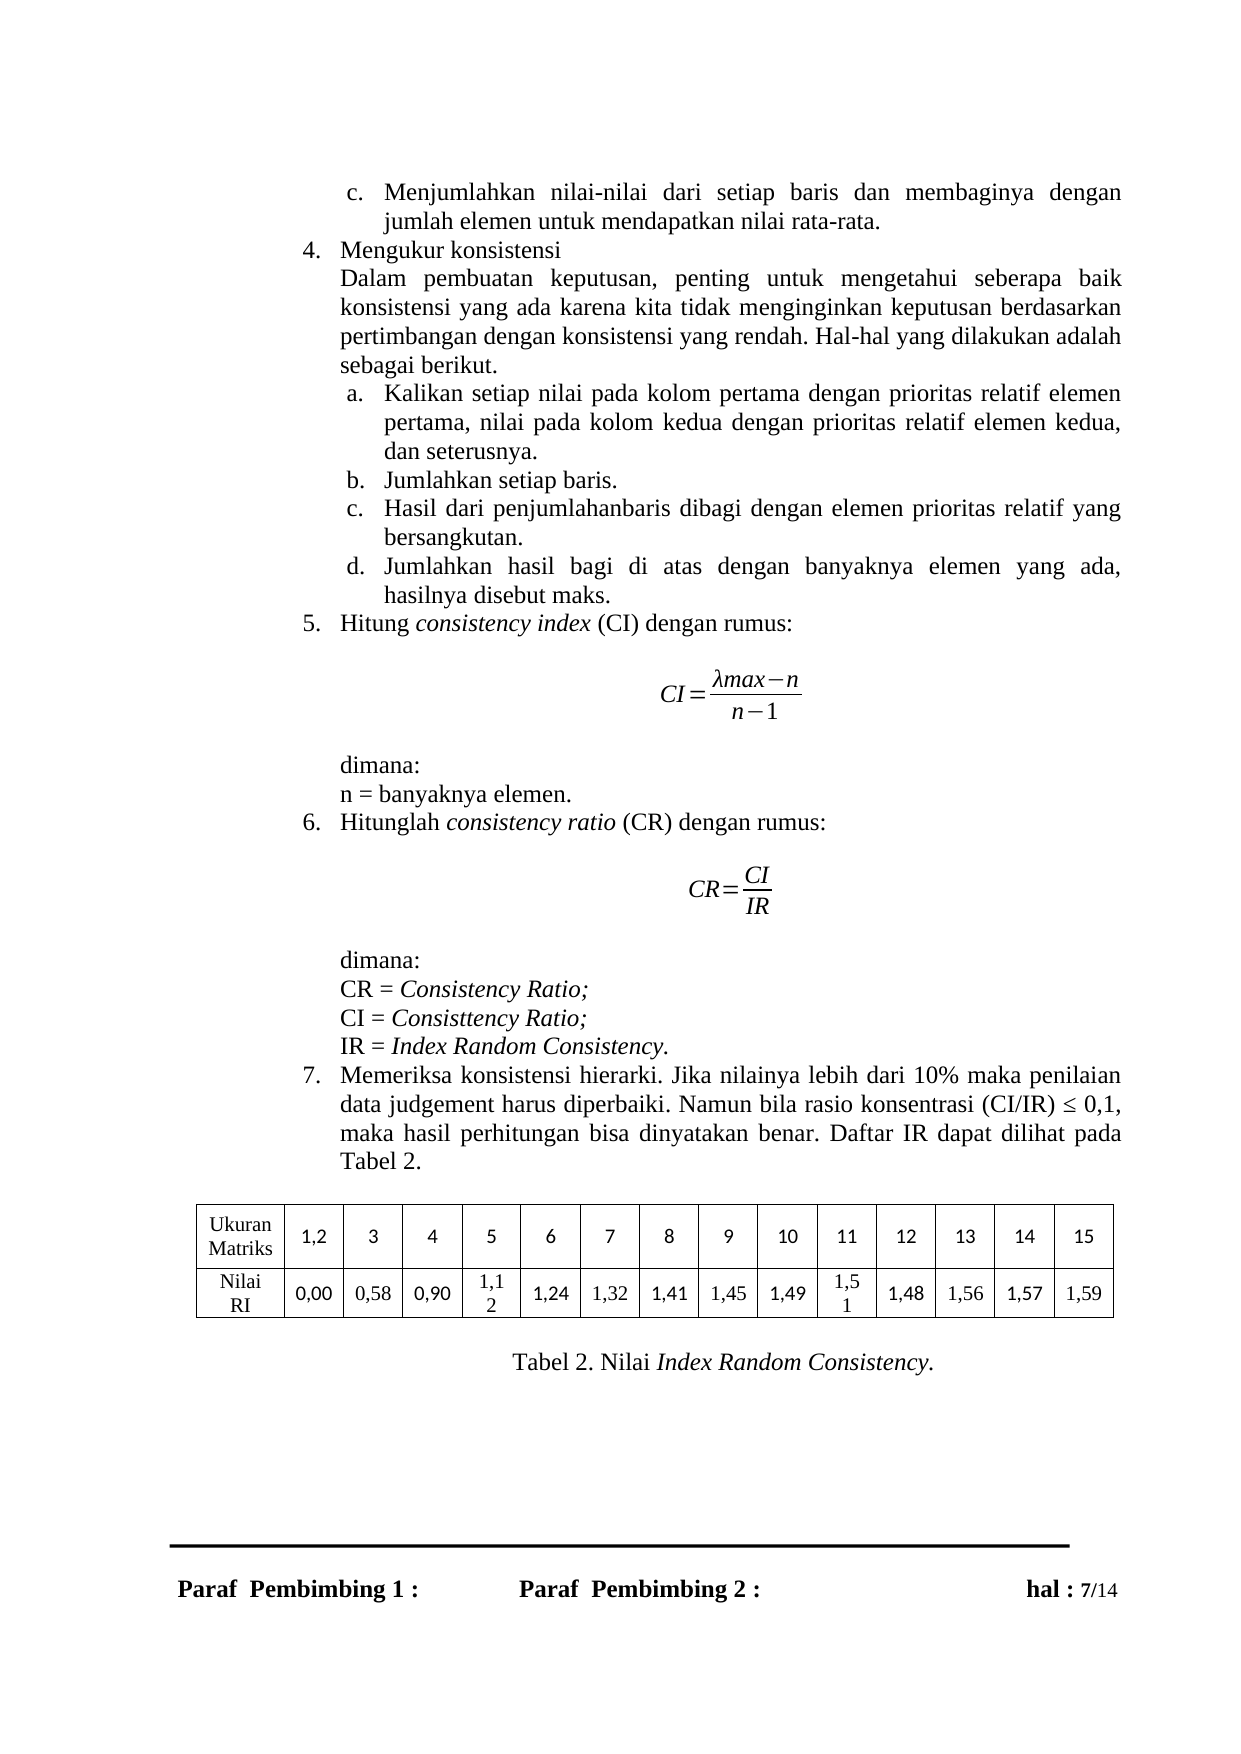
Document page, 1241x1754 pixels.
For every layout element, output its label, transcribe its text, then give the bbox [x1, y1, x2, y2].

table_cell 1,49 [758, 1269, 817, 1317]
table_header Ukuran Matriks [197, 1205, 284, 1268]
list Mengukur konsistensi [302, 235, 1122, 263]
table_cell 1,56 [936, 1269, 994, 1317]
list Hasil dari penjumlahanbaris dibagi dengan elemen prioritas relatif yang bersangkutan. [346, 493, 1122, 551]
table_header 8 [640, 1205, 698, 1268]
table_cell 1,48 [877, 1269, 935, 1317]
list Jumlahkan hasil bagi di atas dengan banyaknya elemen yang ada, hasilnya disebut maks. [346, 551, 1122, 608]
text n = banyaknya elemen. [327, 779, 1122, 807]
table_cell 1,45 [699, 1269, 757, 1317]
list Hitunglah consistency ratio (CR) dengan rumus: [302, 807, 1122, 836]
list Hitung consistency index (CI) dengan rumus: [302, 608, 1122, 637]
text dimana: [340, 945, 1122, 974]
table_header 5 [463, 1205, 520, 1268]
list Menjumlahkan nilai-nilai dari setiap baris dan membaginya dengan jumlah elemen untuk mendapatkan nilai rata-rata. [346, 177, 1122, 235]
list Memeriksa konsistensi hierarki. Jika nilainya lebih dari 10% maka penilaian data judgement harus diperbaiki. Namun bila rasio konsentrasi (CI/IR) ≤ 0,1, maka hasil perhitungan bisa dinyatakan benar. Daftar IR dapat dilihat pada Tabel 2. [302, 1060, 1122, 1175]
text CI = Consisttency Ratio; [265, 1003, 1122, 1031]
table_cell 0,58 [344, 1269, 402, 1317]
table_cell 1,59 [1055, 1269, 1113, 1317]
table_header 11 [818, 1205, 876, 1268]
table_header 4 [403, 1205, 462, 1268]
table_header 13 [936, 1205, 994, 1268]
table_header 7 [581, 1205, 639, 1268]
table_cell 1,24 [521, 1269, 580, 1317]
list Jumlahkan setiap baris. [346, 465, 1122, 493]
table_cell 1,51 [818, 1269, 876, 1317]
table_header 3 [344, 1205, 402, 1268]
table_header 15 [1055, 1205, 1113, 1268]
table_cell 1,12 [463, 1269, 520, 1317]
table_cell 1,57 [995, 1269, 1054, 1317]
table_header 9 [699, 1205, 757, 1268]
table_cell 1,32 [581, 1269, 639, 1317]
text Dalam pembuatan keputusan, penting untuk mengetahui seberapa baik konsistensi yang ada karena kita tidak menginginkan keputusan berdasarkan pertimbangan dengan konsistensi yang rendah. Hal-hal yang dilakukan adalah sebagai berikut. [340, 263, 1122, 378]
table_header 6 [521, 1205, 580, 1268]
table_cell 1,41 [640, 1269, 698, 1317]
text dimana: [340, 750, 1122, 779]
text Tabel 2. Nilai Index Random Consistency. [325, 1347, 1122, 1376]
table_cell 0,00 [285, 1269, 343, 1317]
table_header 12 [877, 1205, 935, 1268]
table_header 10 [758, 1205, 817, 1268]
text IR = Index Random Consistency. [265, 1031, 1122, 1060]
text CR = Consistency Ratio; [265, 974, 1122, 1003]
table_cell Nilai RI [197, 1269, 284, 1317]
table_header 14 [995, 1205, 1054, 1268]
table_header 1,2 [285, 1205, 343, 1268]
table_cell 0,90 [403, 1269, 462, 1317]
list Kalikan setiap nilai pada kolom pertama dengan prioritas relatif elemen pertama, nilai pada kolom kedua dengan prioritas relatif elemen kedua, dan seterusnya. [346, 378, 1122, 465]
